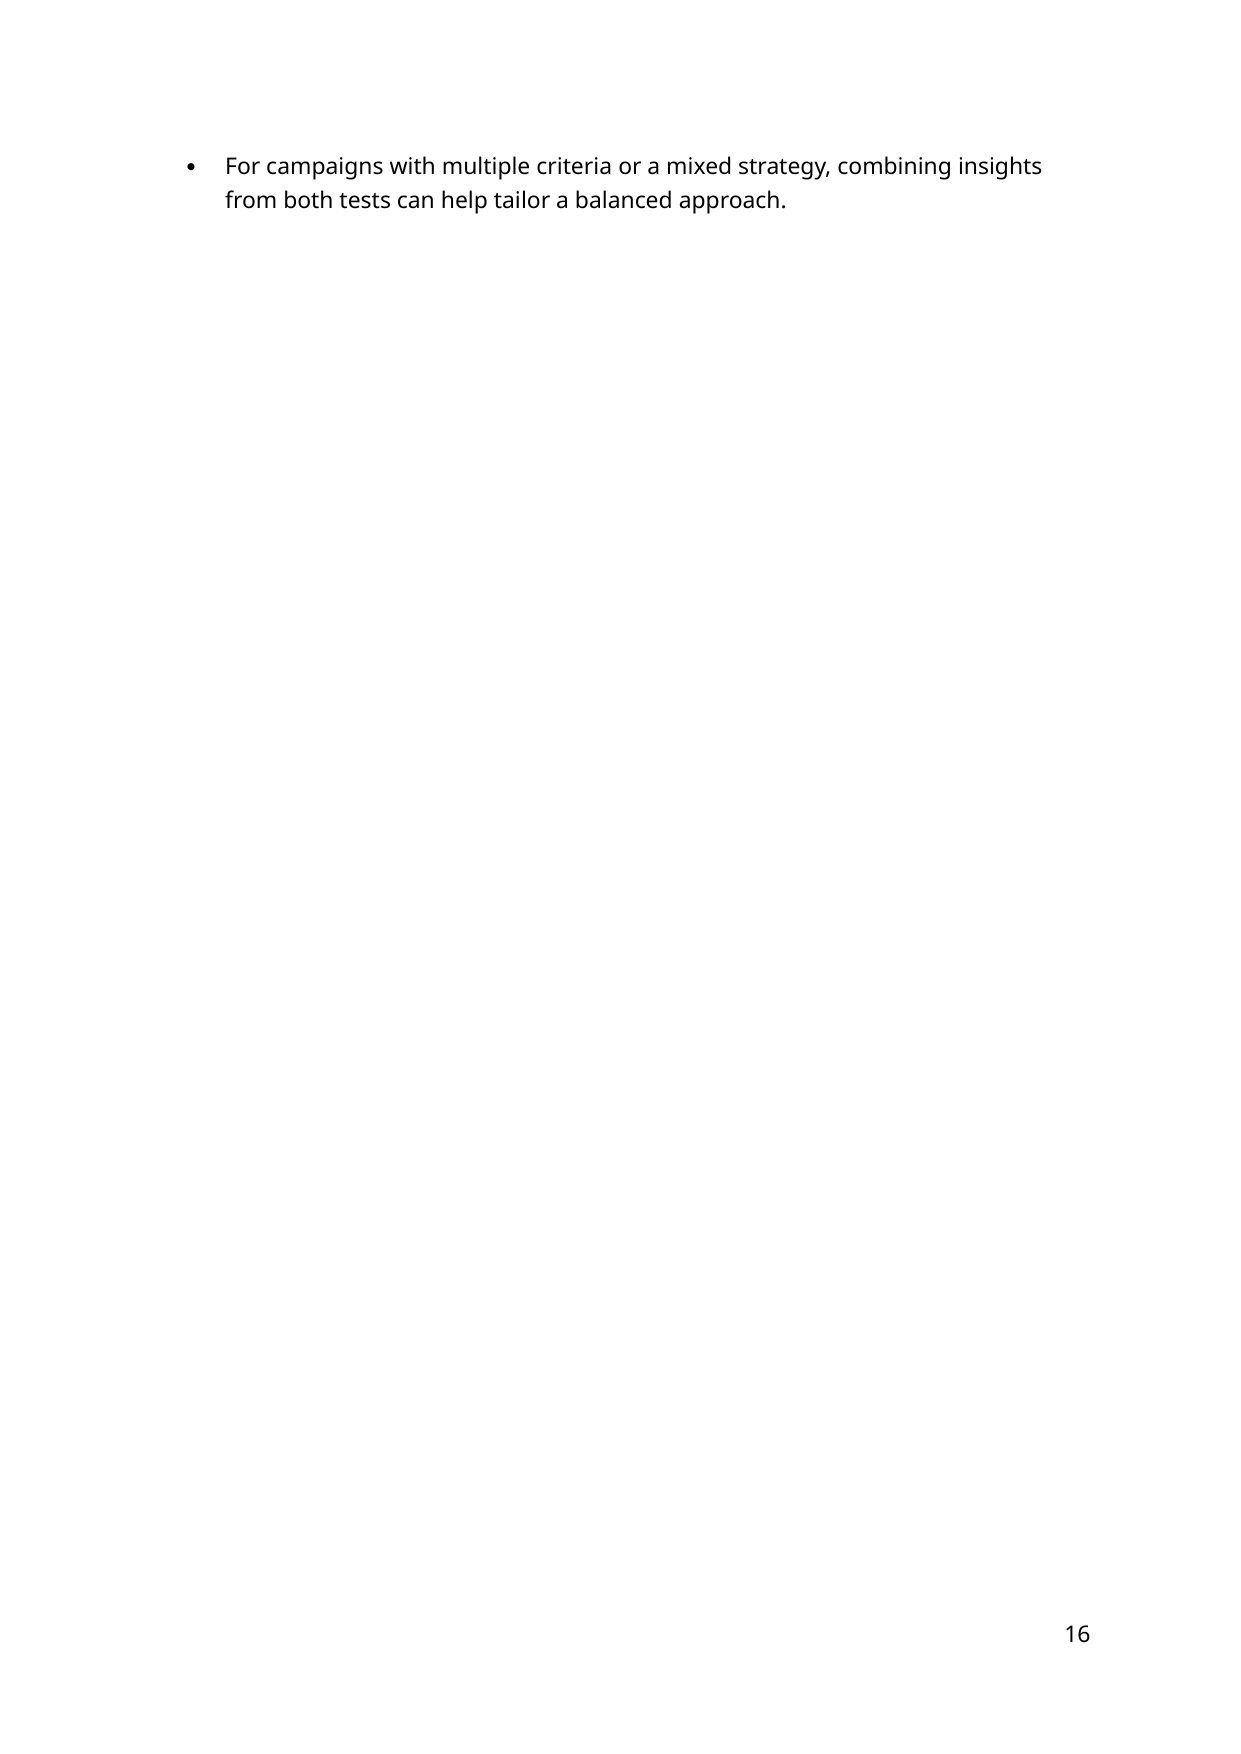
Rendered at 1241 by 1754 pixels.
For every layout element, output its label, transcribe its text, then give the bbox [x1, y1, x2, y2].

list For campaigns with multiple criteria or a mixed strategy, combining insights from both tests can help tailor a balanced approach. [187, 150, 1090, 215]
